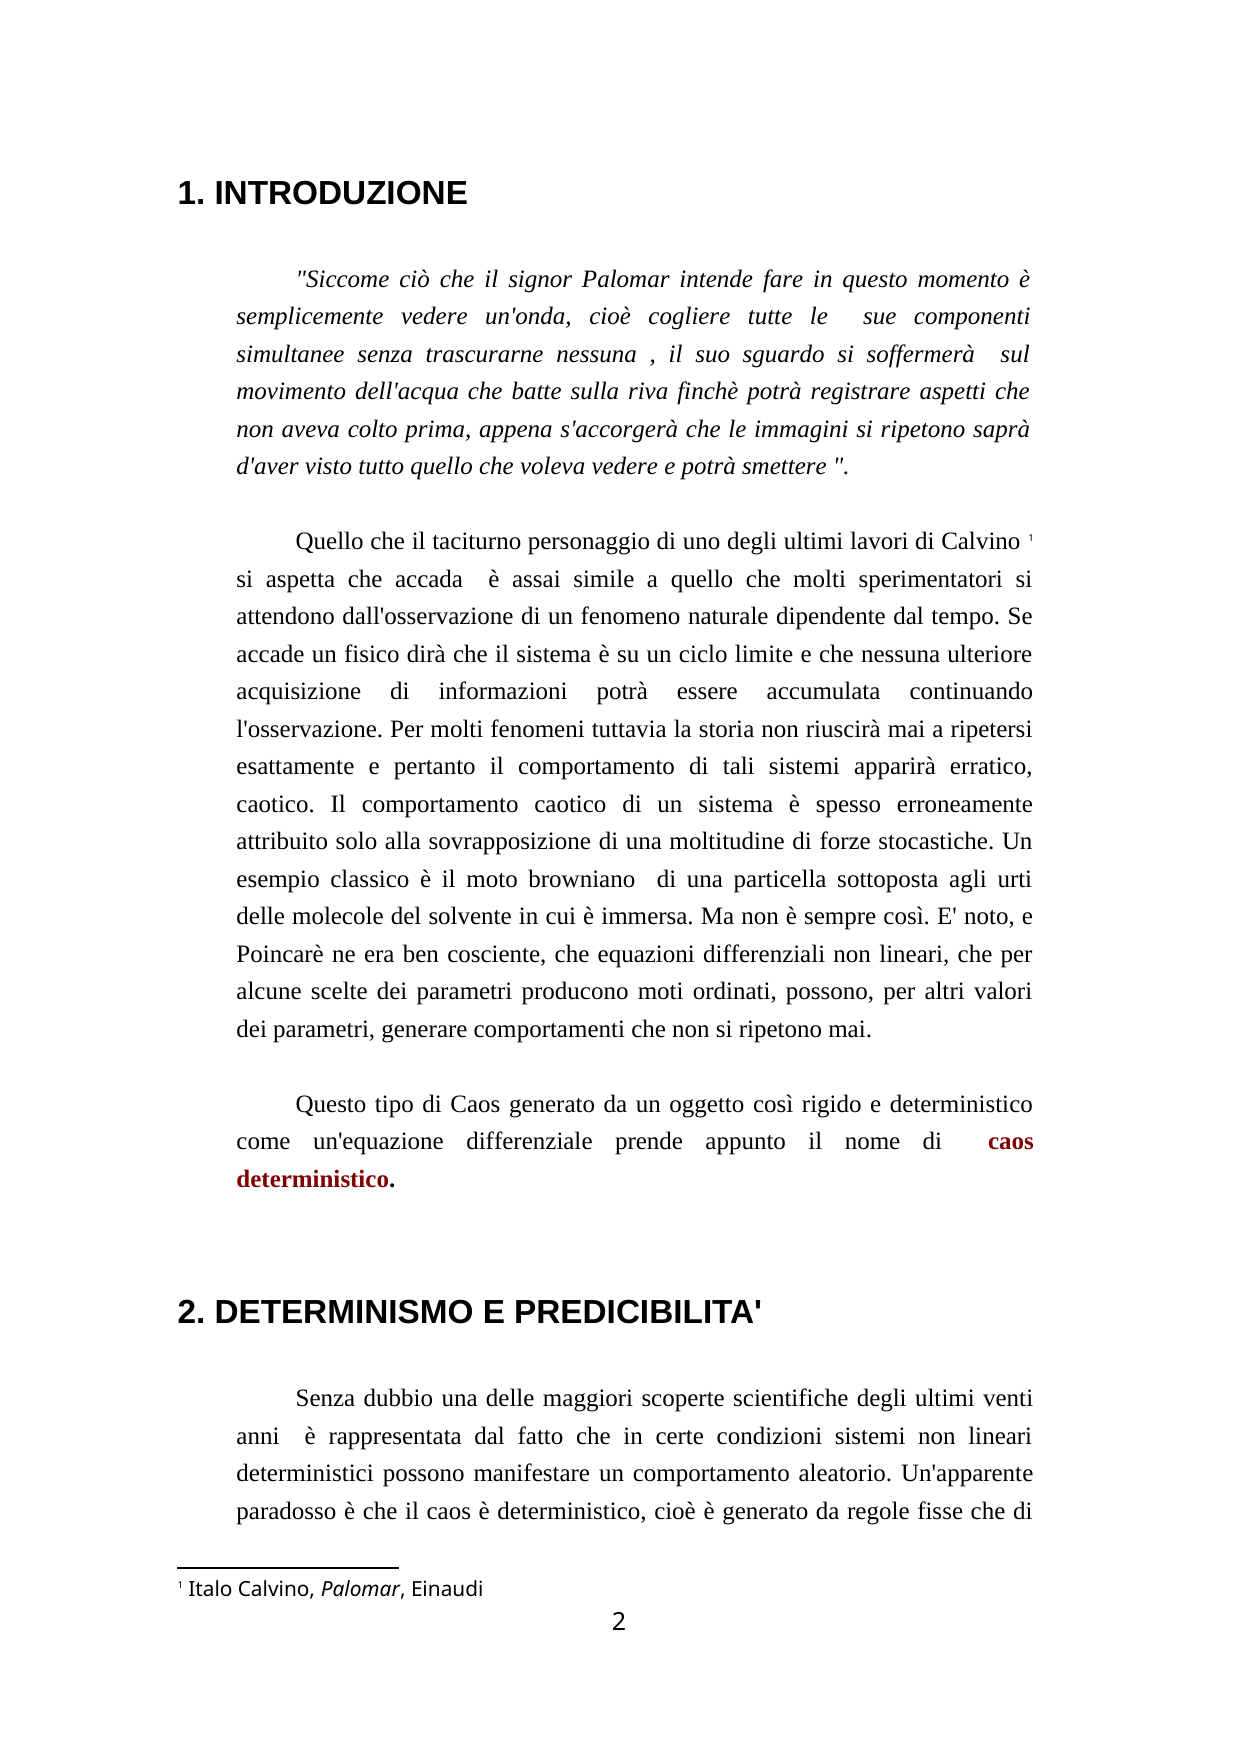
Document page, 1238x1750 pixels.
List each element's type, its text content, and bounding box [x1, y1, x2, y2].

subtitle 2. DETERMINISMO E PREDICIBILITA' [177, 1292, 1060, 1331]
subtitle 1. INTRODUZIONE [177, 173, 1060, 211]
text Questo tipo di Caos generato da un oggetto così rigido e deterministico come un'equazione differenziale prende appunto il nome di caos deterministico. [236, 1080, 1034, 1192]
text "Siccome ciò che il signor Palomar intende fare in questo momento è semplicemente vedere un'onda, cioè cogliere tutte le sue componenti simultanee senza trascurarne nessuna , il suo sguardo si soffermerà sul movimento dell'acqua che batte sulla riva finchè potrà registrare aspetti che non aveva colto prima, appena s'accorgerà che le immagini si ripetono saprà d'aver visto tutto quello che voleva vedere e potrà smettere ". [236, 255, 1034, 480]
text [236, 1374, 1034, 1524]
text Quello che il taciturno personaggio di uno degli ultimi lavori di Calvino si aspetta che accada è assai simile a quello che molti sperimentatori si attendono dall'osservazione di un fenomeno naturale dipendente dal tempo. Se accade un fisico dirà che il sistema è su un ciclo limite e che nessuna ulteriore acquisizione di informazioni potrà essere accumulata continuando l'osservazione. Per molti fenomeni tuttavia la storia non riuscirà mai a ripetersi esattamente e pertanto il comportamento di tali sistemi apparirà erratico, caotico. Il comportamento caotico di un sistema è spesso erroneamente attribuito solo alla sovrapposizione di una moltitudine di forze stocastiche. Un esempio classico è il moto browniano di una particella sottoposta agli urti delle molecole del solvente in cui è immersa. Ma non è sempre così. E' noto, e Poincarè ne era ben cosciente, che equazioni differenziali non lineari, che per alcune scelte dei parametri producono moti ordinati, possono, per altri valori dei parametri, generare comportamenti che non si ripetono mai. [236, 517, 1034, 1042]
